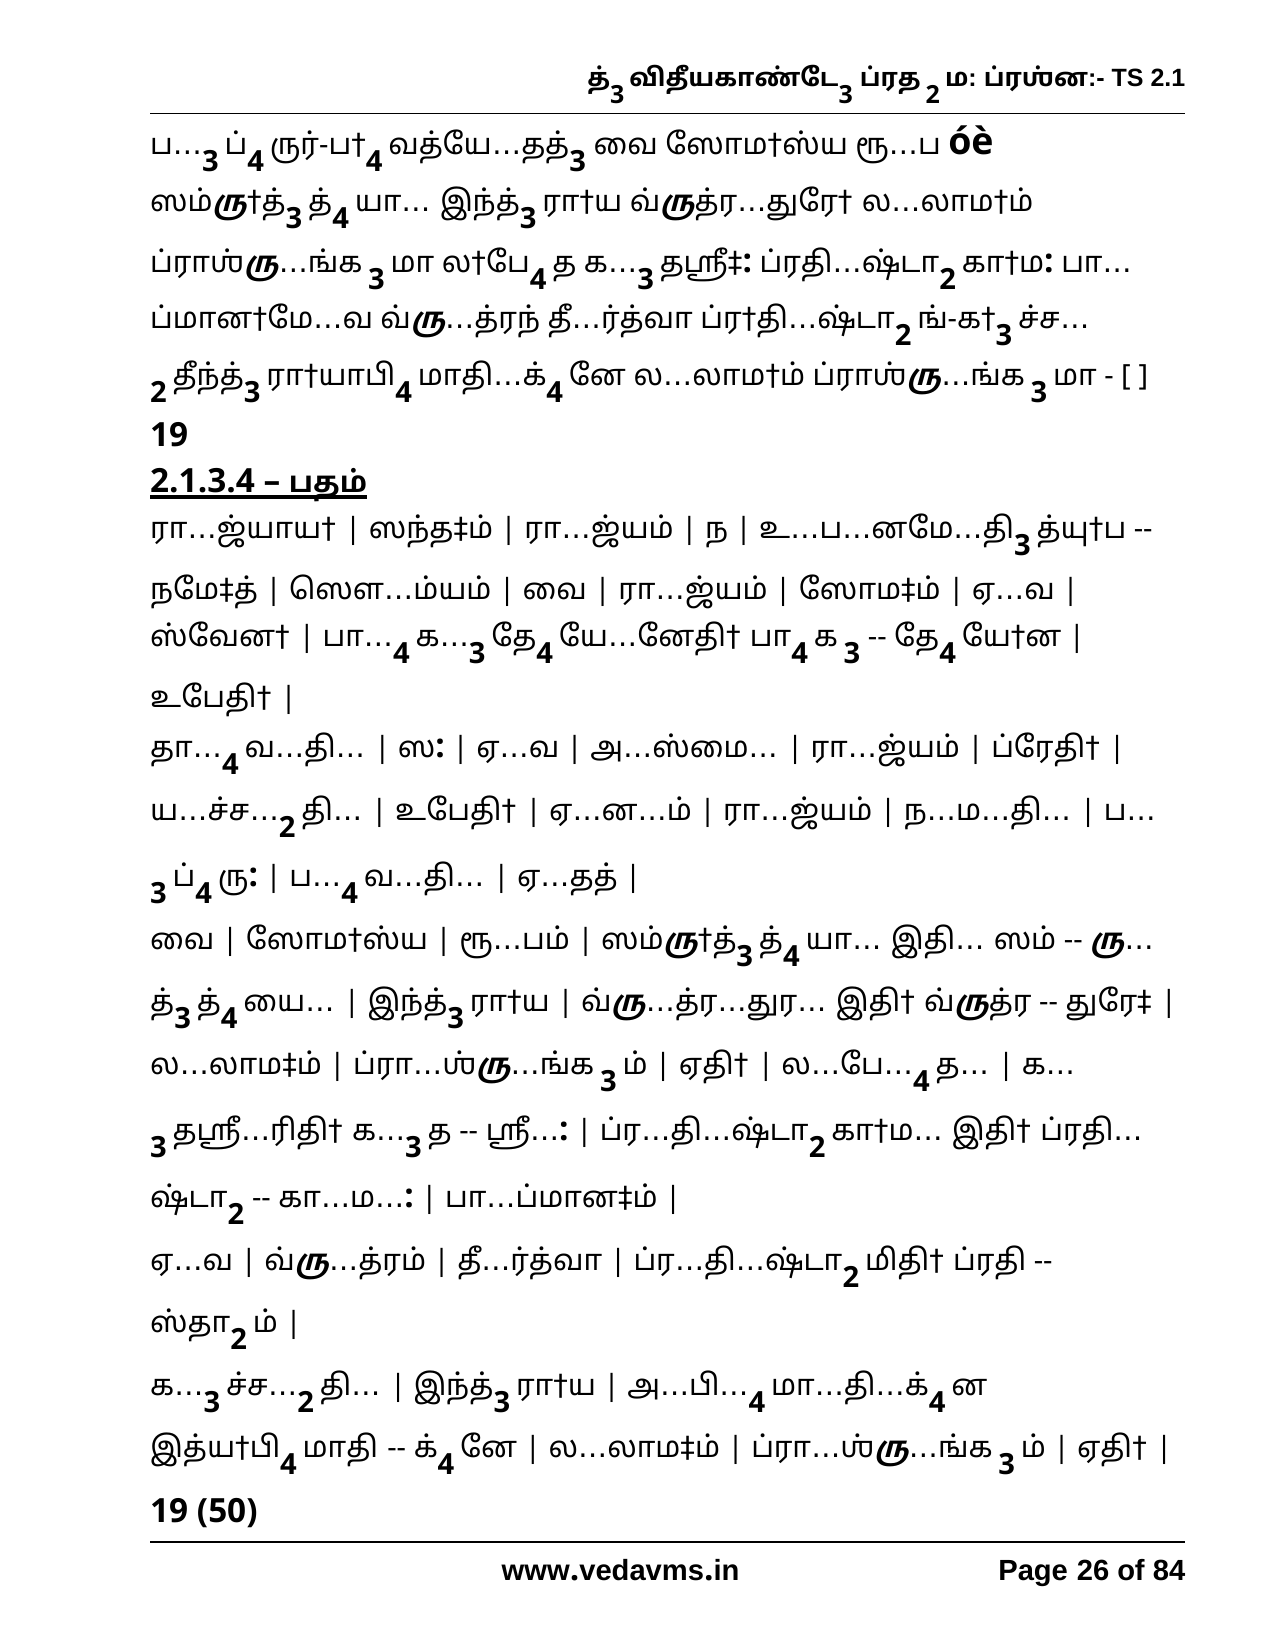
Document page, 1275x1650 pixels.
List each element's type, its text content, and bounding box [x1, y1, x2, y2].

text 2.1.3.4 – பதம் [150, 456, 1185, 503]
text க…3ச்ச…2தி… | இந்த்3ரா†ய | அ…பி…4மா…தி…க்4ன இத்ய†பி4மாதி -- க்4னே | ல…லாம‡ம் | ப்ரா…ஶ்ரு…ங்க3ம் | ஏதி† | 19 (50) [150, 1364, 1185, 1533]
text ஏ…வ | வ்ரு…த்ரம் | தீ…ர்த்வா | ப்ர…தி…ஷ்டா2மிதி† ப்ரதி -- ஸ்தா2ம் | [150, 1239, 1185, 1358]
text ரா…ஜ்யாய† | ஸந்த‡ம் | ரா…ஜ்யம் | ந | உ…ப…னமே…தி3த்யு†ப -- நமே‡த் | ஸௌ…ம்யம் | வை | ரா…ஜ்யம் | ஸோம‡ம் | ஏ…வ | ஸ்வேன† | பா…4க…3தே4யே…னேதி† பா4க3 -- தே4யே†ன | உபேதி† | [150, 507, 1185, 718]
text வை | ஸோம†ஸ்ய | ரூ…பம் | ஸம்ரு†த்3த்4யா… இதி… ஸம் -- ரு…த்3த்4யை… | இந்த்3ரா†ய | வ்ரு…த்ர…துர… இதி† வ்ருத்ர -- துரே‡ | ல…லாம‡ம் | ப்ரா…ஶ்ரு…ங்க3ம் | ஏதி† | ல…பே…4த… | க…3தஶ்ரீ…ரிதி† க…3த -- ஶ்ரீ…: | ப்ர…தி…ஷ்டா2கா†ம… இதி† ப்ரதி…ஷ்டா2 -- கா…ம…: | பா…ப்மான‡ம் | [150, 918, 1185, 1233]
text தா…4வ…தி… | ஸ: | ஏ…வ | அ…ஸ்மை… | ரா…ஜ்யம் | ப்ரேதி† | ய…ச்ச…2தி… | உபேதி† | ஏ…ன…ம் | ரா…ஜ்யம் | ந…ம…தி… | ப…3ப்4ரு: | ப…4வ…தி… | ஏ…தத் | [150, 722, 1185, 912]
